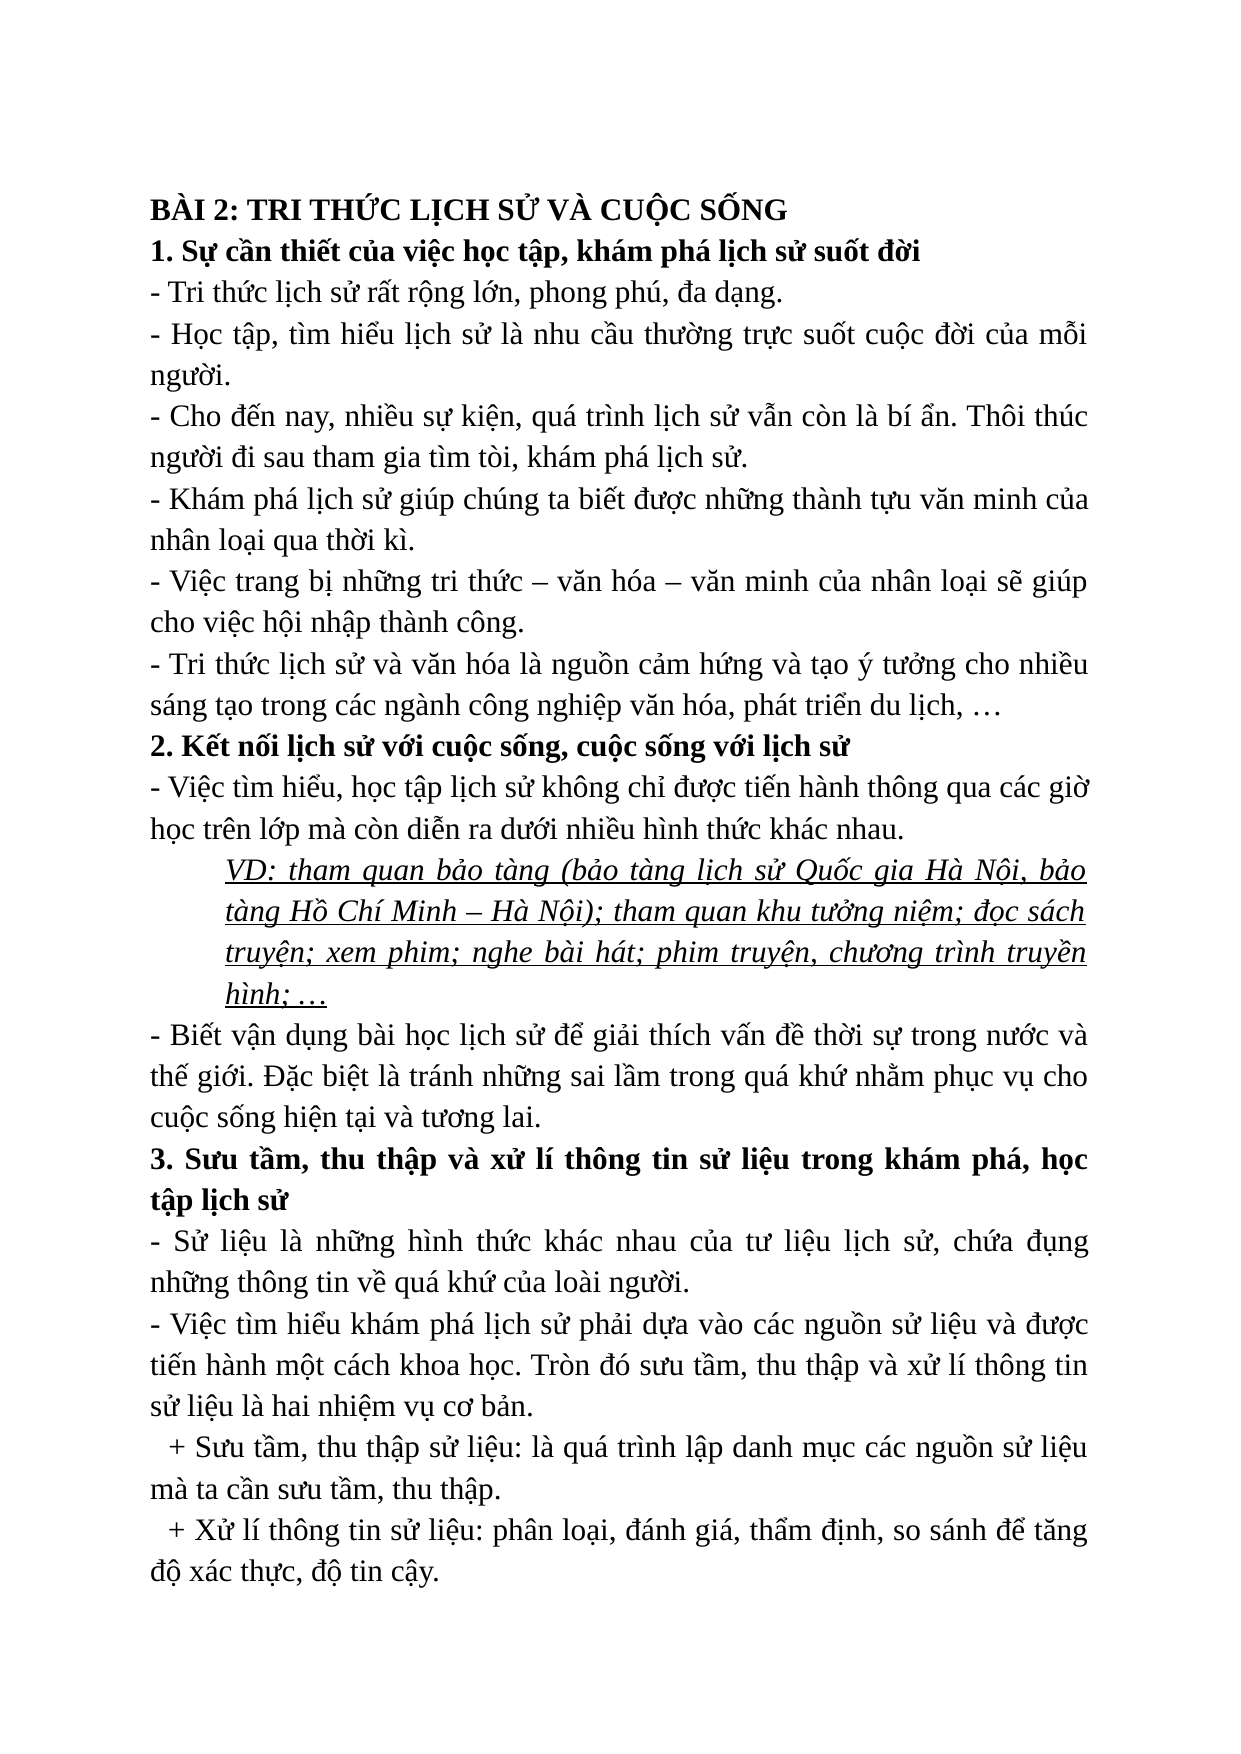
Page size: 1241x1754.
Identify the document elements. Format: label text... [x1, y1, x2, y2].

text VD: tham quan bảo tàng (bảo tàng lịch sử Quốc gia Hà Nội, bảo tàng Hồ Chí Minh – Hà Nội); tham quan khu tưởng niệm; đọc sách truyện; xem phim; nghe bài hát; phim truyện, chương trình truyền hình; … [225, 851, 1090, 1011]
text 3. Sưu tầm, thu thập và xử lí thông tin sử liệu trong khám phá, học tập lịch sử [150, 1140, 1090, 1217]
text - Cho đến nay, nhiều sự kiện, quá trình lịch sử vẫn còn là bí ẩn. Thôi thúc người đi sau tham gia tìm tòi, khám phá lịch sử. [150, 397, 1090, 475]
text - Khám phá lịch sử giúp chúng ta biết được những thành tựu văn minh của nhân loại qua thời kì. [150, 480, 1090, 557]
text - Tri thức lịch sử rất rộng lớn, phong phú, đa dạng. [150, 274, 1090, 310]
text - Học tập, tìm hiểu lịch sử là nhu cầu thường trực suốt cuộc đời của mỗi người. [150, 315, 1090, 392]
text - Sử liệu là những hình thức khác nhau của tư liệu lịch sử, chứa đụng những thông tin về quá khứ của loài người. [150, 1222, 1090, 1300]
text - Tri thức lịch sử và văn hóa là nguồn cảm hứng và tạo ý tưởng cho nhiều sáng tạo trong các ngành công nghiệp văn hóa, phát triển du lịch, … [150, 645, 1090, 722]
text - Việc tìm hiểu, học tập lịch sử không chỉ được tiến hành thông qua các giờ học trên lớp mà còn diễn ra dưới nhiều hình thức khác nhau. [150, 769, 1090, 846]
text - Biết vận dụng bài học lịch sử để giải thích vấn đề thời sự trong nước và thế giới. Đặc biệt là tránh những sai lầm trong quá khứ nhằm phục vụ cho cuộc sống hiện tại và tương lai. [150, 1016, 1090, 1135]
text + Sưu tầm, thu thập sử liệu: là quá trình lập danh mục các nguồn sử liệu mà ta cần sưu tầm, thu thập. [150, 1429, 1090, 1506]
text 2. Kết nối lịch sử với cuộc sống, cuộc sống với lịch sử [150, 727, 1090, 763]
text - Việc trang bị những tri thức – văn hóa – văn minh của nhân loại sẽ giúp cho việc hội nhập thành công. [150, 562, 1090, 640]
text + Xử lí thông tin sử liệu: phân loại, đánh giá, thẩm định, so sánh để tăng độ xác thực, độ tin cậy. [150, 1511, 1090, 1588]
text 1. Sự cần thiết của việc học tập, khám phá lịch sử suốt đời [150, 232, 1090, 268]
text - Việc tìm hiểu khám phá lịch sử phải dựa vào các nguồn sử liệu và được tiến hành một cách khoa học. Tròn đó sưu tầm, thu thập và xử lí thông tin sử liệu là hai nhiệm vụ cơ bản. [150, 1305, 1090, 1423]
text BÀI 2: TRI THỨC LỊCH SỬ VÀ CUỘC SỐNG [150, 191, 1090, 227]
